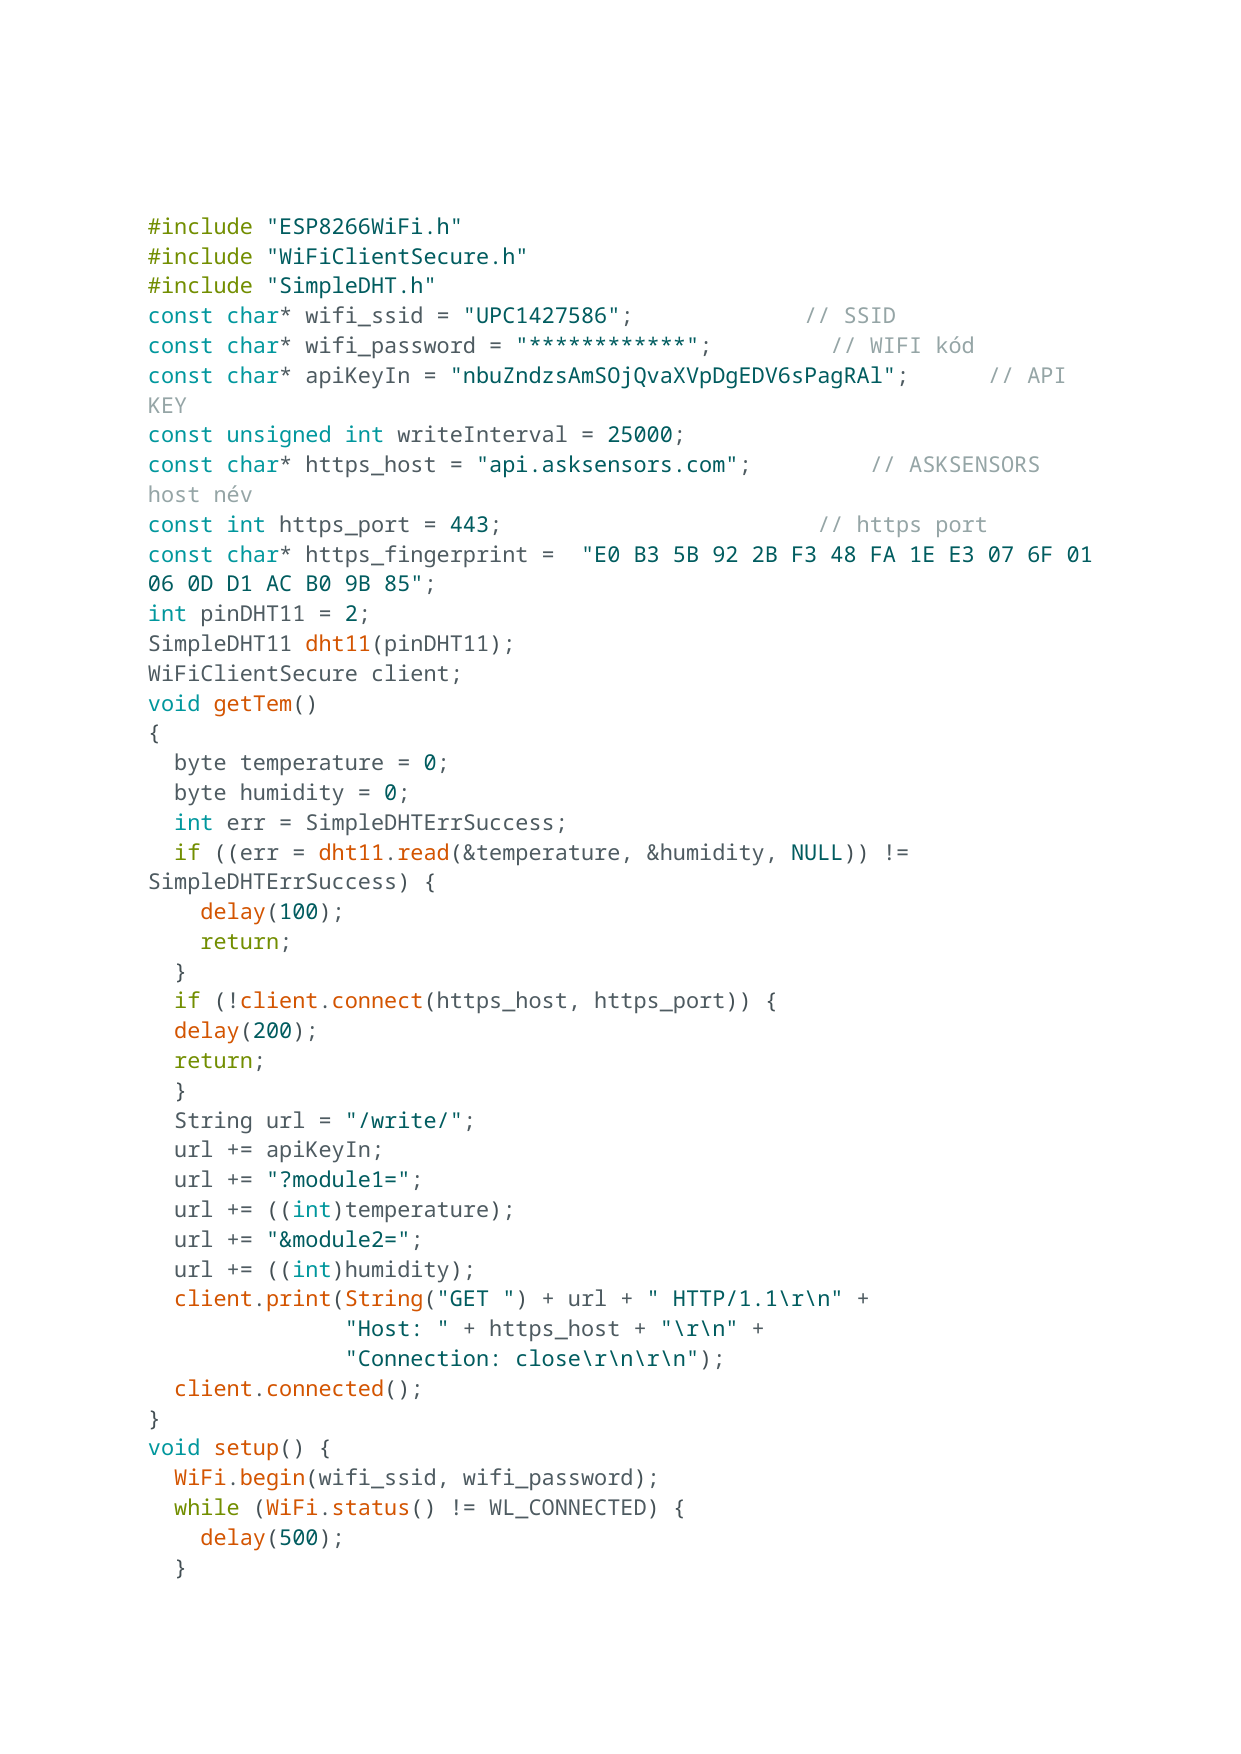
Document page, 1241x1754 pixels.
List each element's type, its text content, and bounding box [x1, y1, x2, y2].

text const int https_port = 443; // https port [148, 509, 1093, 538]
text client.connected(); [148, 1373, 1093, 1402]
text byte humidity = 0; [148, 777, 1093, 807]
text #include "ESP8266WiFi.h" [148, 211, 1093, 241]
text WiFi.begin(wifi_ssid, wifi_password); [148, 1462, 1093, 1492]
text WiFiClientSecure client; [148, 658, 1093, 687]
text while (WiFi.status() != WL_CONNECTED) { [148, 1492, 1093, 1522]
text return; [148, 926, 1093, 956]
text const char* wifi_ssid = "UPC1427586"; // SSID [148, 300, 1093, 330]
text delay(200); [148, 1015, 1093, 1045]
text const char* https_host = "api.asksensors.com"; // ASKSENSORS host név [148, 449, 1093, 509]
text client.print(String("GET ") + url + " HTTP/1.1\r\n" + [148, 1283, 1093, 1313]
text void getTem() [148, 687, 1093, 717]
text "Host: " + https_host + "\r\n" + [148, 1313, 1093, 1343]
text url += "?module1="; [148, 1164, 1093, 1194]
text delay(500); [148, 1522, 1093, 1551]
text const char* wifi_password = "************"; // WIFI kód [148, 330, 1093, 360]
text #include "SimpleDHT.h" [148, 270, 1093, 300]
text const char* apiKeyIn = "nbuZndzsAmSOjQvaXVpDgEDV6sPagRAl"; // API KEY [148, 360, 1093, 419]
text SimpleDHT11 dht11(pinDHT11); [148, 628, 1093, 658]
text return; [148, 1045, 1093, 1075]
text const unsigned int writeInterval = 25000; [148, 419, 1093, 449]
text byte temperature = 0; [148, 747, 1093, 777]
text int pinDHT11 = 2; [148, 598, 1093, 628]
text { [148, 717, 1093, 747]
text } [148, 1402, 1093, 1432]
text } [148, 1075, 1093, 1104]
text delay(100); [148, 896, 1093, 926]
text void setup() { [148, 1432, 1093, 1462]
text const char* https_fingerprint = "E0 B3 5B 92 2B F3 48 FA 1E E3 07 6F 01 06 0D D1 AC B0 9B 85"; [148, 538, 1093, 598]
text String url = "/write/"; [148, 1104, 1093, 1134]
text url += "&module2="; [148, 1224, 1093, 1253]
text int err = SimpleDHTErrSuccess; [148, 807, 1093, 836]
text url += ((int)humidity); [148, 1253, 1093, 1283]
text url += apiKeyIn; [148, 1134, 1093, 1164]
text } [148, 956, 1093, 985]
text if ((err = dht11.read(&temperature, &humidity, NULL)) != SimpleDHTErrSuccess) { [148, 836, 1093, 896]
text #include "WiFiClientSecure.h" [148, 241, 1093, 270]
text } [148, 1551, 1093, 1581]
text url += ((int)temperature); [148, 1194, 1093, 1224]
text "Connection: close\r\n\r\n"); [148, 1343, 1093, 1373]
text if (!client.connect(https_host, https_port)) { [148, 985, 1093, 1015]
